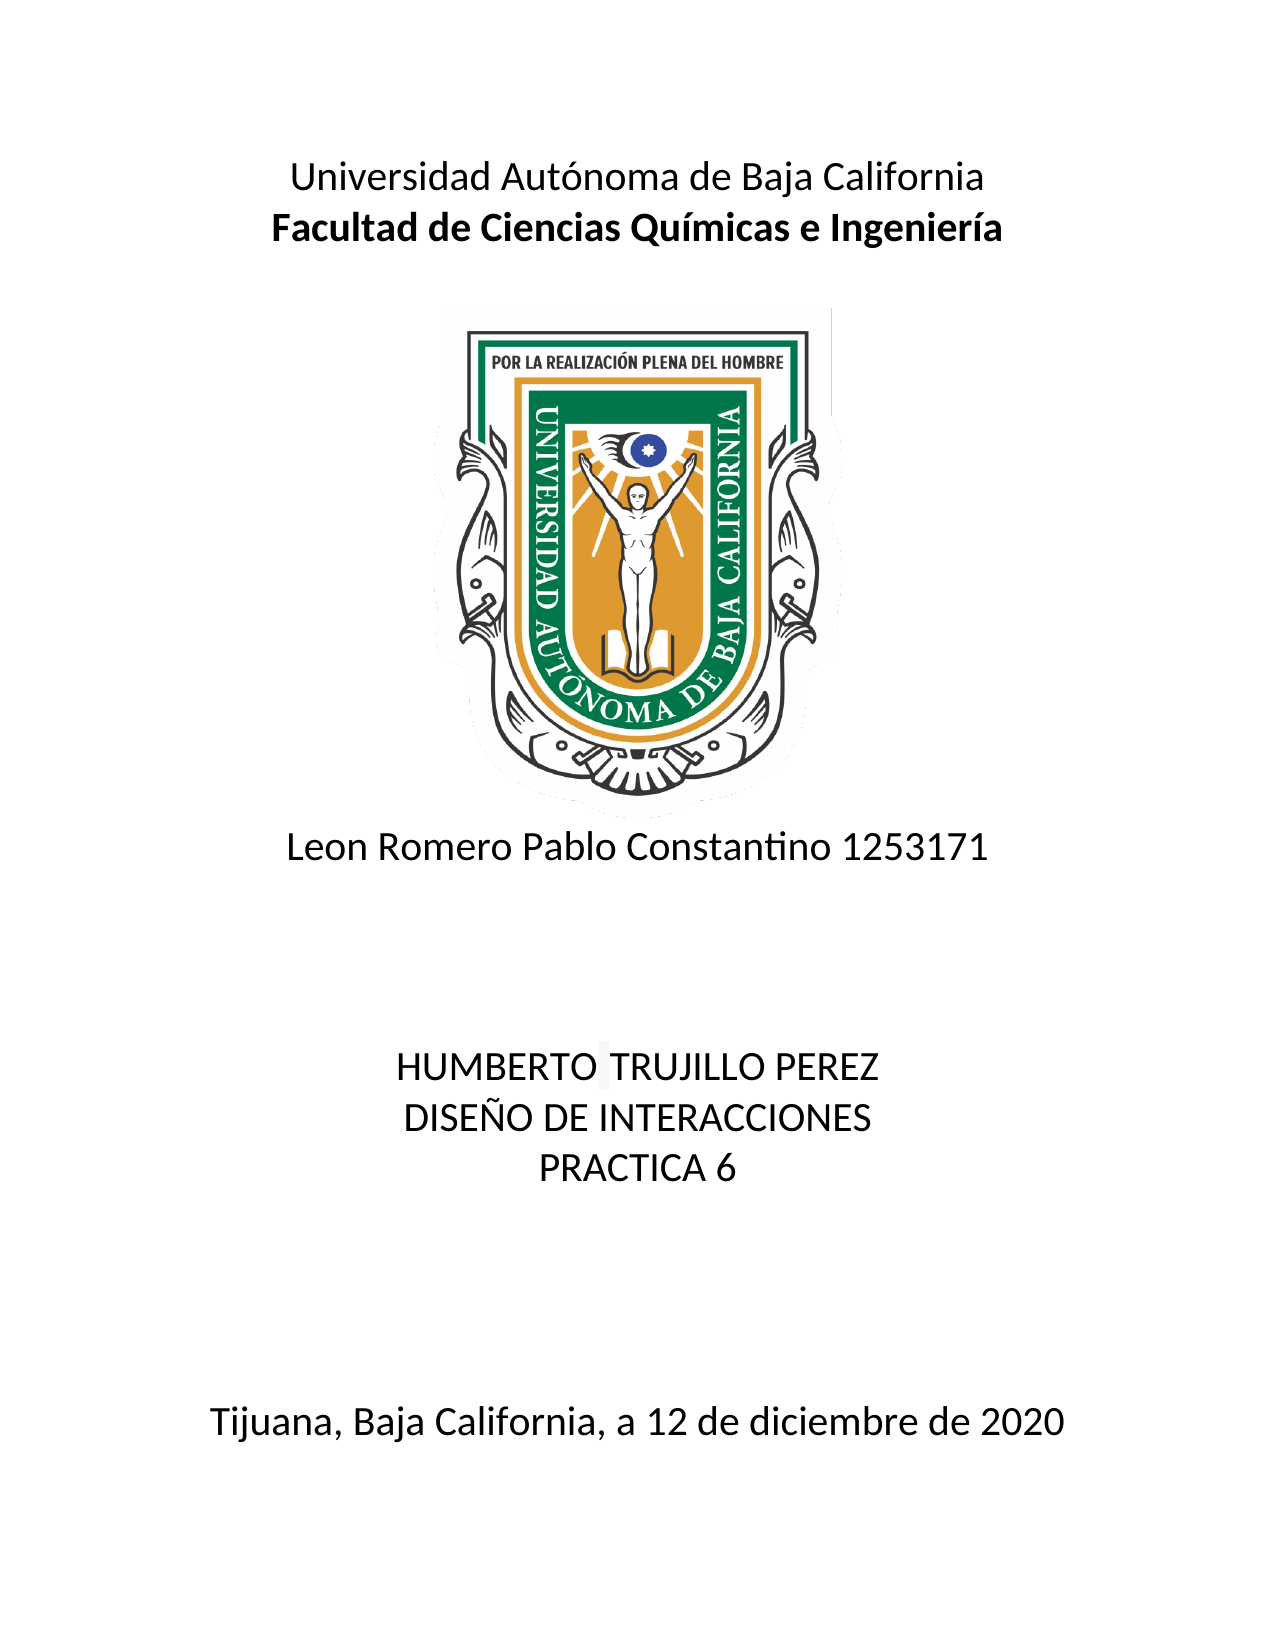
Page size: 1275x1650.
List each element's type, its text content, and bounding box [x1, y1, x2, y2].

text Universidad Autónoma de Baja California Facultad de Ciencias Químicas e Ingeniería [150, 150, 1125, 331]
text Leon Romero Pablo Constantino 1253171 [150, 820, 1125, 871]
text HUMBERTO TRUJILLO PEREZ [150, 1040, 1125, 1091]
text PRACTICA 6 [150, 1141, 1125, 1192]
text DISEÑO DE INTERACCIONES [150, 1091, 1125, 1141]
text Tijuana, Baja California, a 12 de diciembre de 2020 [150, 1395, 1125, 1446]
picture [433, 308, 842, 818]
